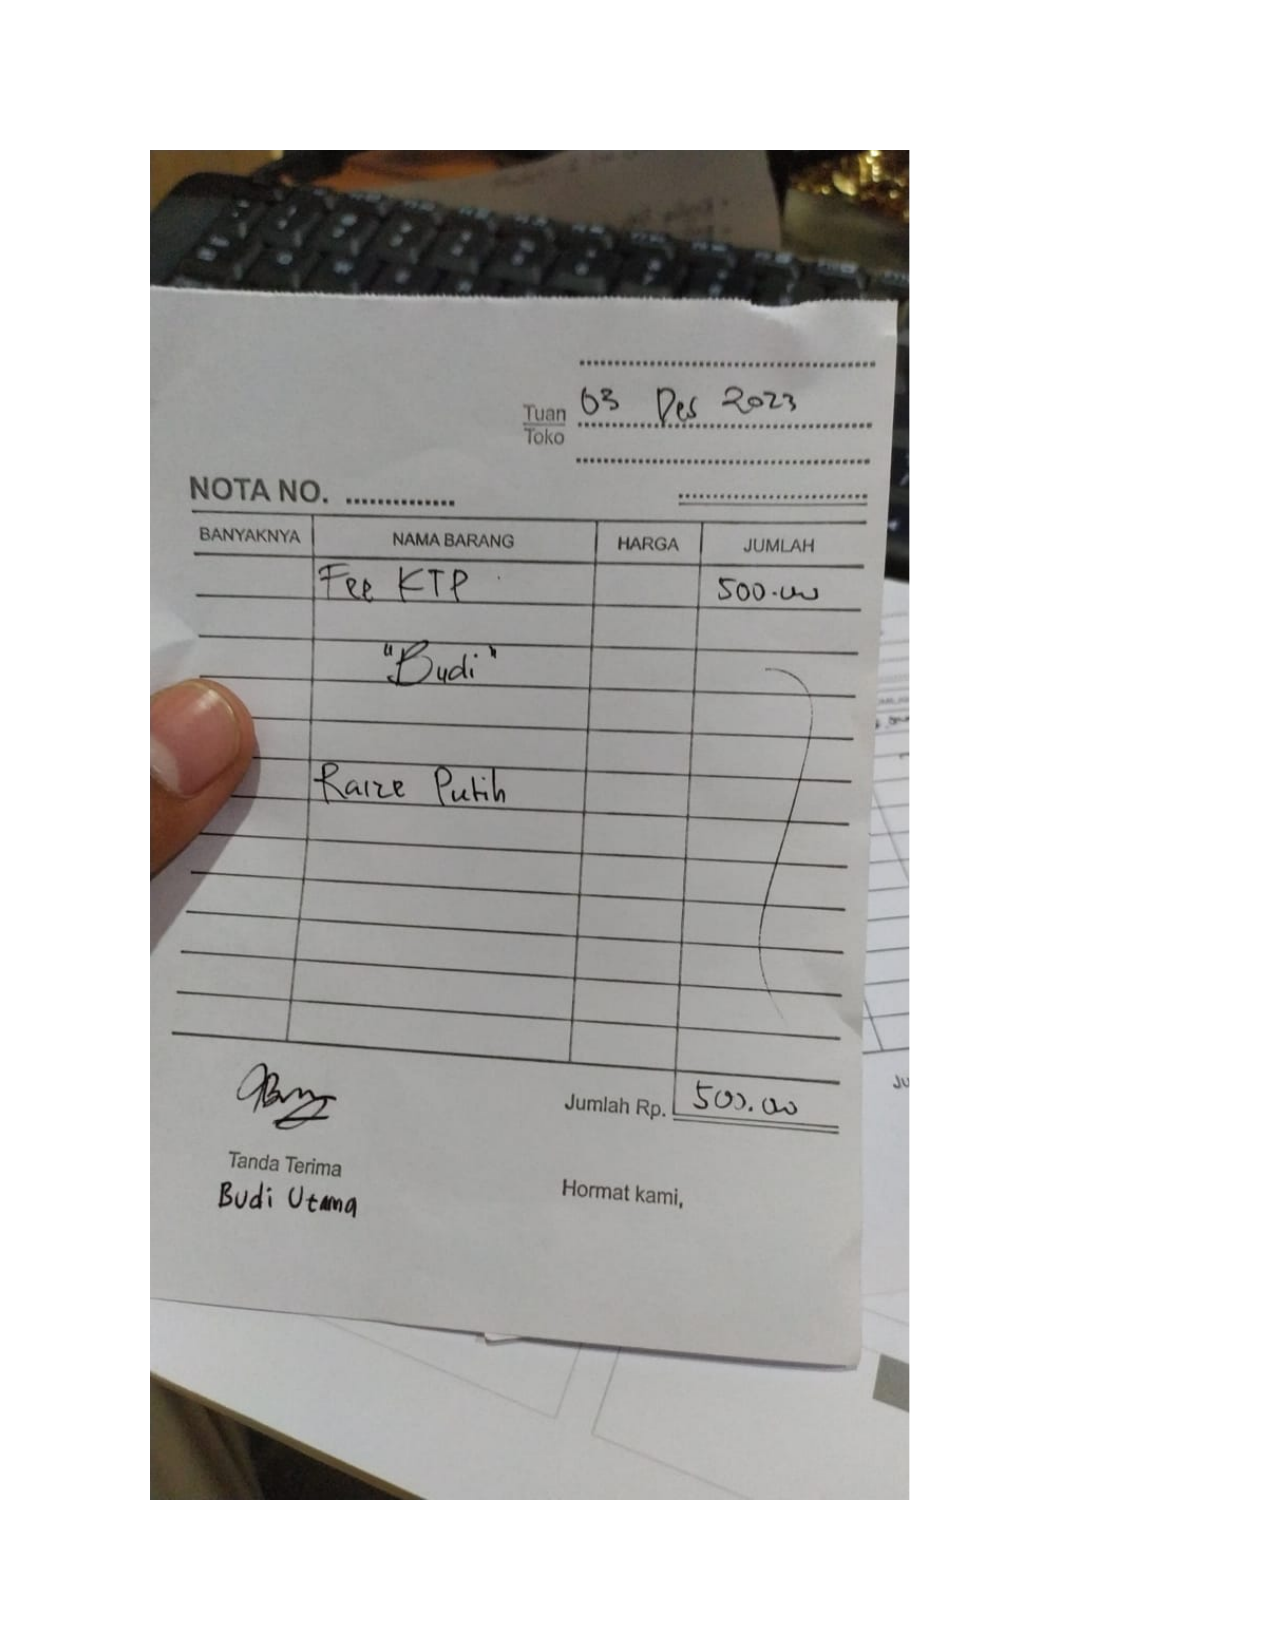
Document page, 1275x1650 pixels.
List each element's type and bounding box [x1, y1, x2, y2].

picture [150, 150, 910, 1500]
